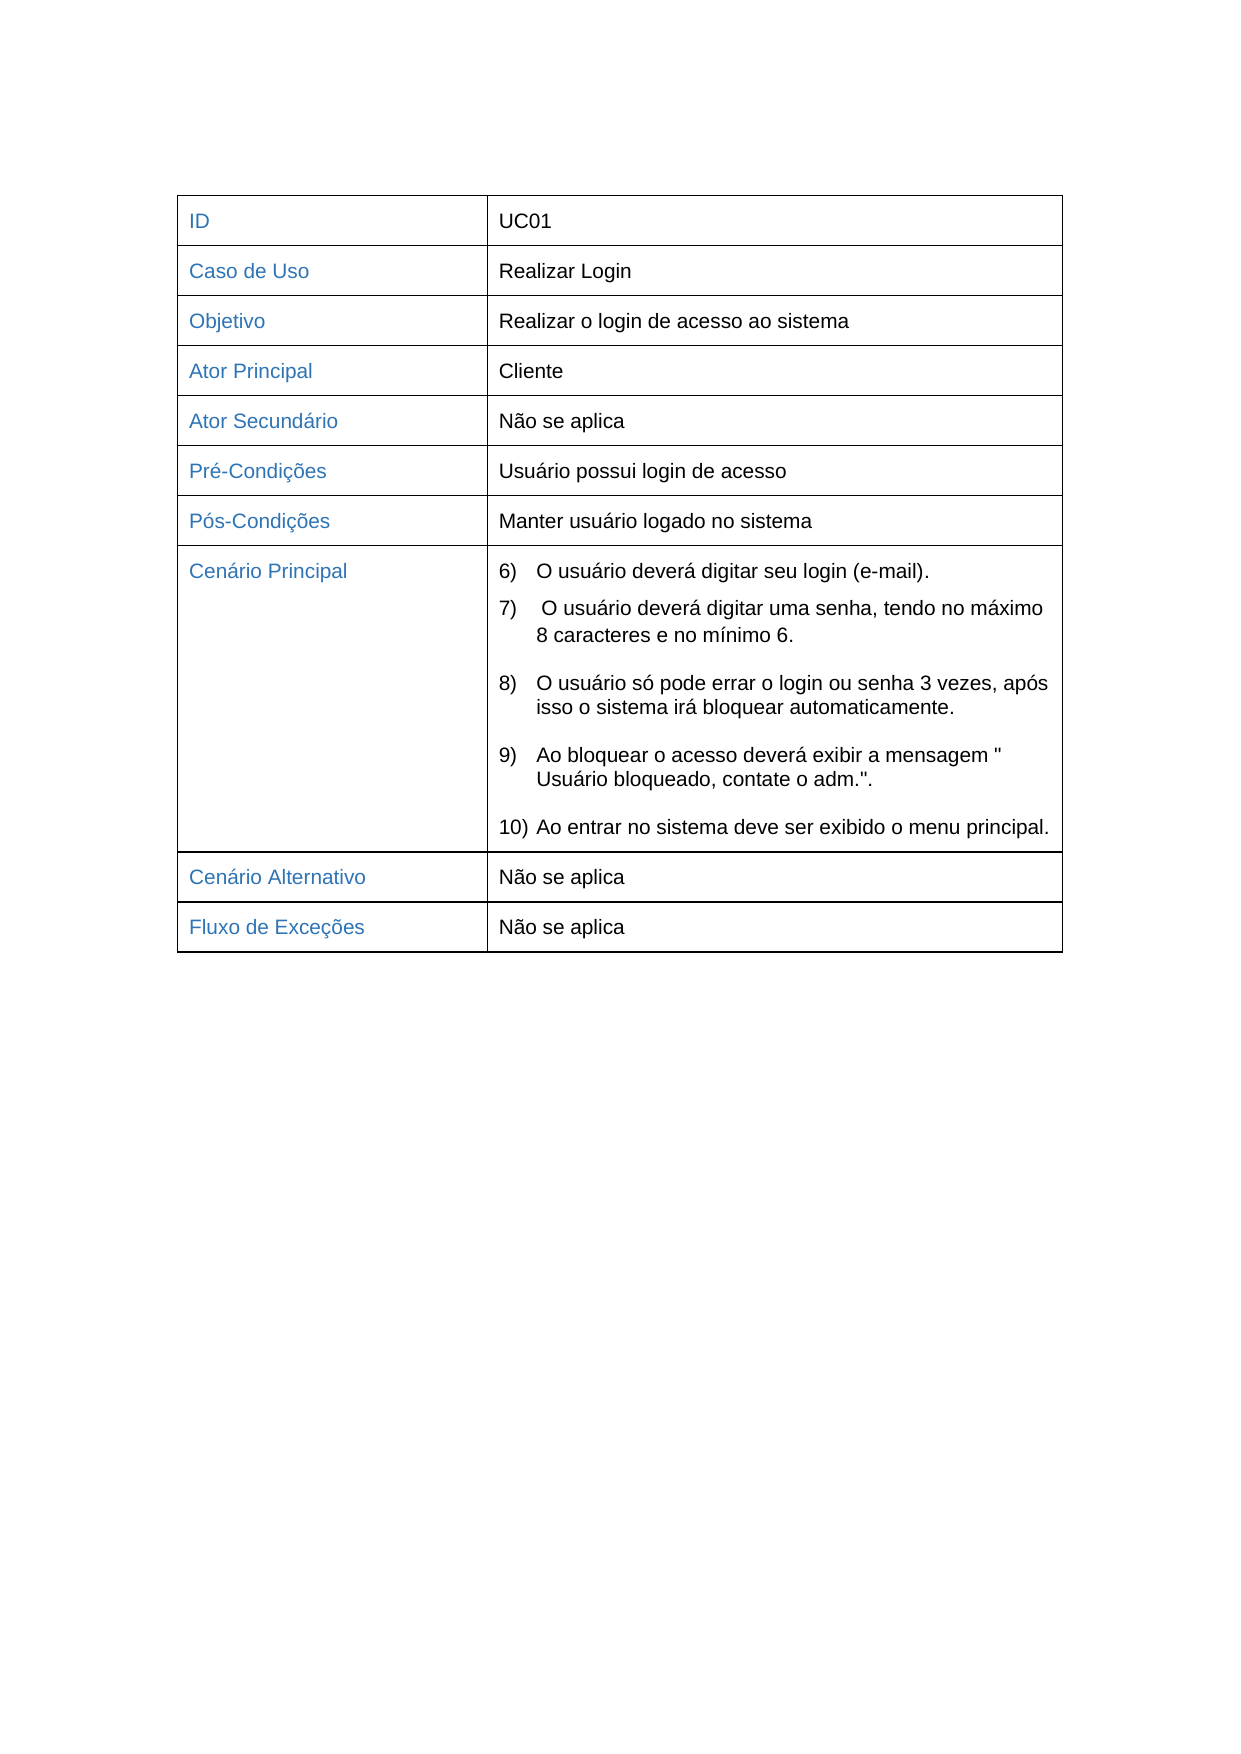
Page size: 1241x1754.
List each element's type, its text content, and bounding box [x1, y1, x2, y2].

table_cell Manter usuário logado no sistema [488, 496, 1062, 545]
table_cell Pré-Condições [178, 446, 487, 495]
table_cell Fluxo de Exceções [178, 903, 487, 951]
table_cell Usuário possui login de acesso [488, 446, 1062, 495]
table_cell O usuário deverá digitar seu login (e-mail). O usuário deverá digitar uma senha, tendo no máximo 8 caracteres e no mínimo 6. O usuário só pode errar o login ou senha 3 vezes, após isso o sistema irá bloquear automaticamente. Ao bloquear o acesso deverá exibir a mensagem " Usuário bloqueado, contate o adm.". Ao entrar no sistema deve ser exibido o menu principal. [488, 546, 1062, 851]
table_cell Cenário Principal [178, 546, 487, 851]
table_cell Realizar o login de acesso ao sistema [488, 296, 1062, 345]
table_cell Ator Principal [178, 346, 487, 395]
table_cell Cenário Alternativo [178, 853, 487, 901]
table_cell Pós-Condições [178, 496, 487, 545]
table_cell Não se aplica [488, 903, 1062, 951]
table_cell Objetivo [178, 296, 487, 345]
table_cell Realizar Login [488, 246, 1062, 295]
table_cell Ator Secundário [178, 396, 487, 445]
table_cell Não se aplica [488, 396, 1062, 445]
table_header ID [178, 196, 487, 245]
table_header UC01 [488, 196, 1062, 245]
table_cell Não se aplica [488, 853, 1062, 901]
table_cell Cliente [488, 346, 1062, 395]
table_cell Caso de Uso [178, 246, 487, 295]
